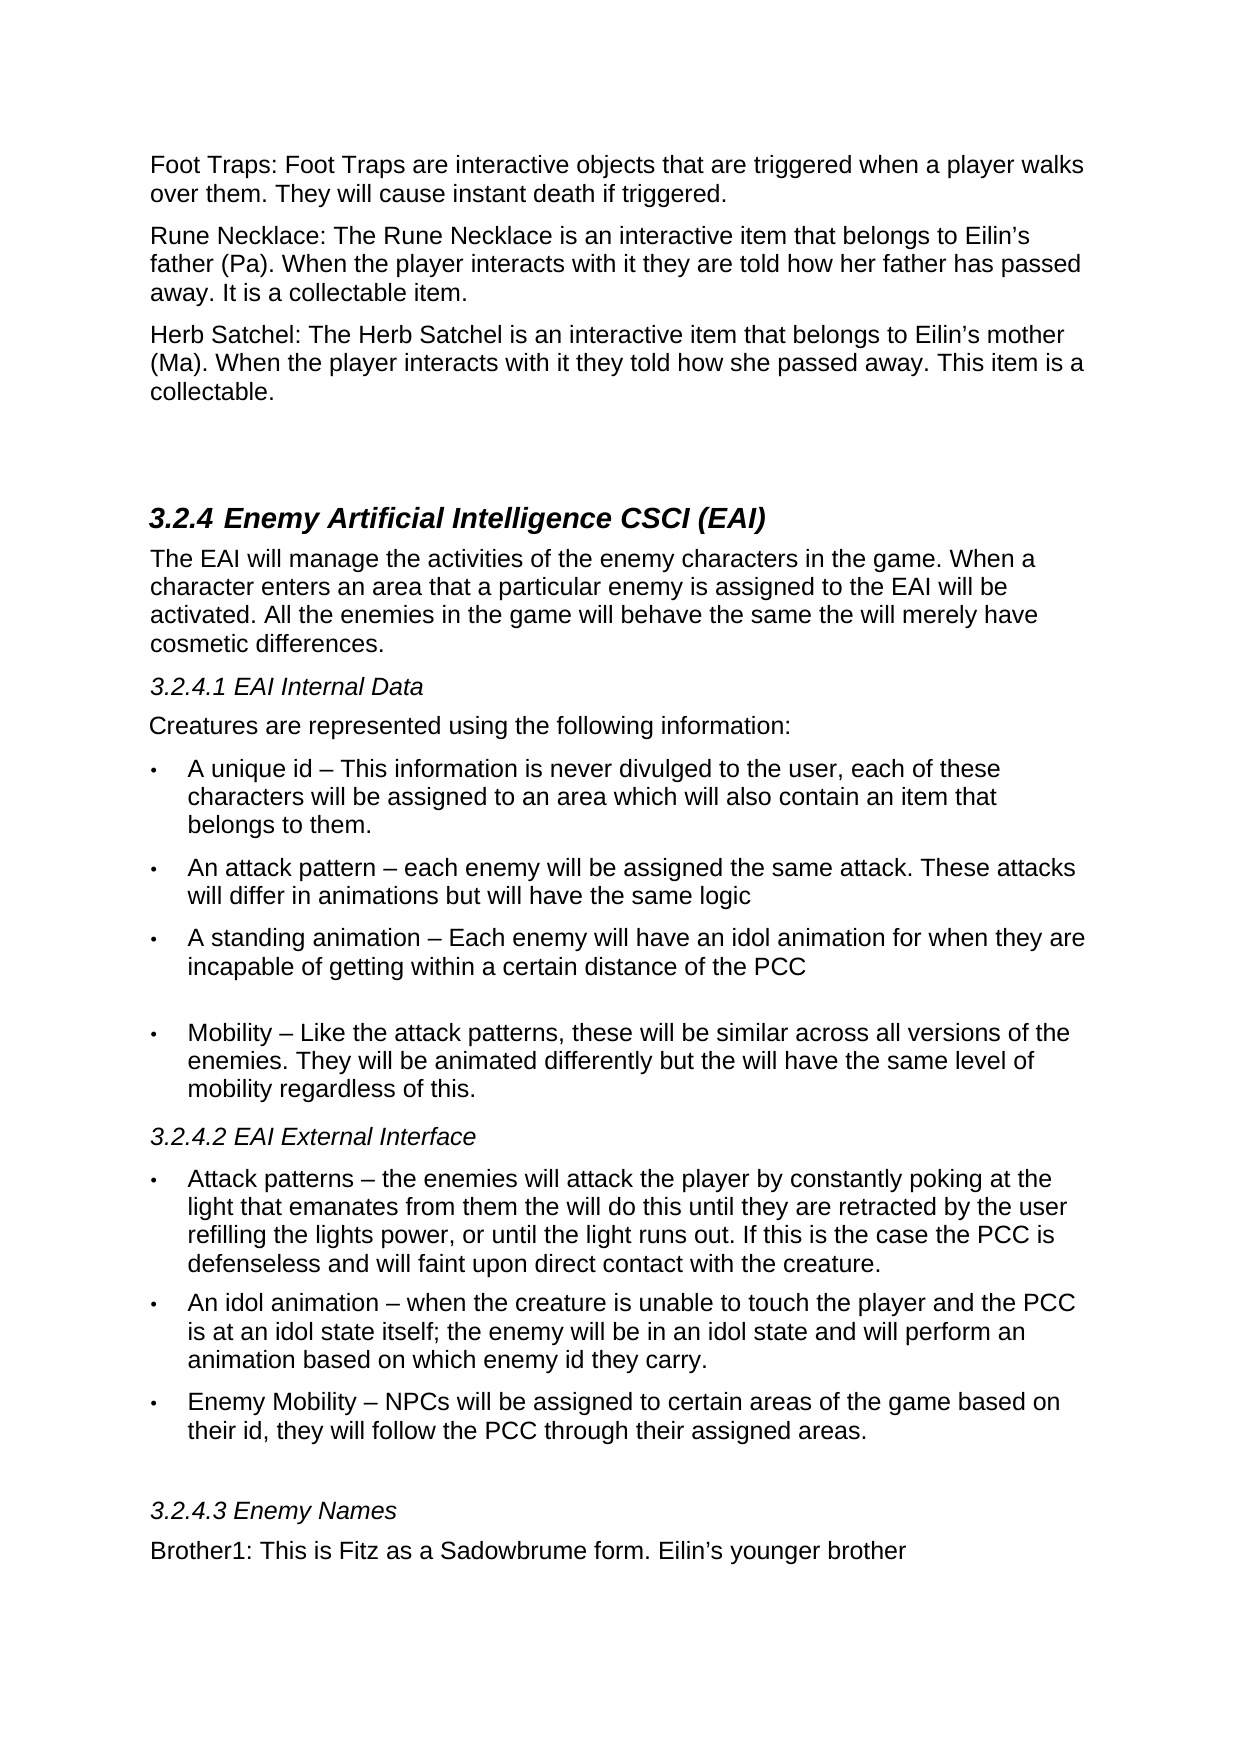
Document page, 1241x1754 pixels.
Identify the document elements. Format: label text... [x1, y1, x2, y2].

list Mobility – Like the attack patterns, these will be similar across all versions of the enemies. They will be animated differently but the will have the same level of mobility regardless of this. [150, 1018, 1090, 1103]
text Rune Necklace: The Rune Necklace is an interactive item that belongs to Eilin’s father (Pa). When the player interacts with it they are told how her father has passed away. It is a collectable item. [150, 222, 1090, 306]
list A unique id – This information is never divulged to the user, each of these characters will be assigned to an area which will also contain an item that belongs to them. [150, 754, 1090, 839]
text Brother1: This is Fitz as a Sadowbrume form. Eilin’s younger brother [150, 1537, 1090, 1565]
text The EAI will manage the activities of the enemy characters in the game. When a character enters an area that a particular enemy is assigned to the EAI will be activated. All the enemies in the game will behave the same the will merely have cosmetic differences. [150, 545, 1093, 657]
list An attack pattern – each enemy will be assigned the same attack. These attacks will differ in animations but will have the same logic [150, 853, 1090, 910]
text 3.2.4.3 Enemy Names [150, 1497, 1090, 1525]
subtitle Enemy Artificial Intelligence CSCI (EAI) [148, 501, 1093, 535]
text 3.2.4.1 EAI Internal Data [150, 672, 1093, 701]
text Creatures are represented using the following information: [148, 712, 1090, 740]
list A standing animation – Each enemy will have an idol animation for when they are incapable of getting within a certain distance of the PCC [150, 924, 1090, 981]
list Enemy Mobility – NPCs will be assigned to certain areas of the game based on their id, they will follow the PCC through their assigned areas. [150, 1388, 1090, 1444]
text 3.2.4.2 EAI External Interface [150, 1122, 1093, 1151]
text Herb Satchel: The Herb Satchel is an interactive item that belongs to Eilin’s mother (Ma). When the player interacts with it they told how she passed away. This item is a collectable. [150, 321, 1090, 405]
text Foot Traps: Foot Traps are interactive objects that are triggered when a player walks over them. They will cause instant death if triggered. [150, 151, 1090, 207]
list An idol animation – when the creature is unable to touch the player and the PCC is at an idol state itself; the enemy will be in an idol state and will perform an animation based on which enemy id they carry. [150, 1289, 1090, 1374]
list Attack patterns – the enemies will attack the player by constantly poking at the light that emanates from them the will do this until they are retracted by the user refilling the lights power, or until the light runs out. If this is the case the PCC is defenseless and will faint upon direct contact with the creature. [150, 1164, 1090, 1277]
